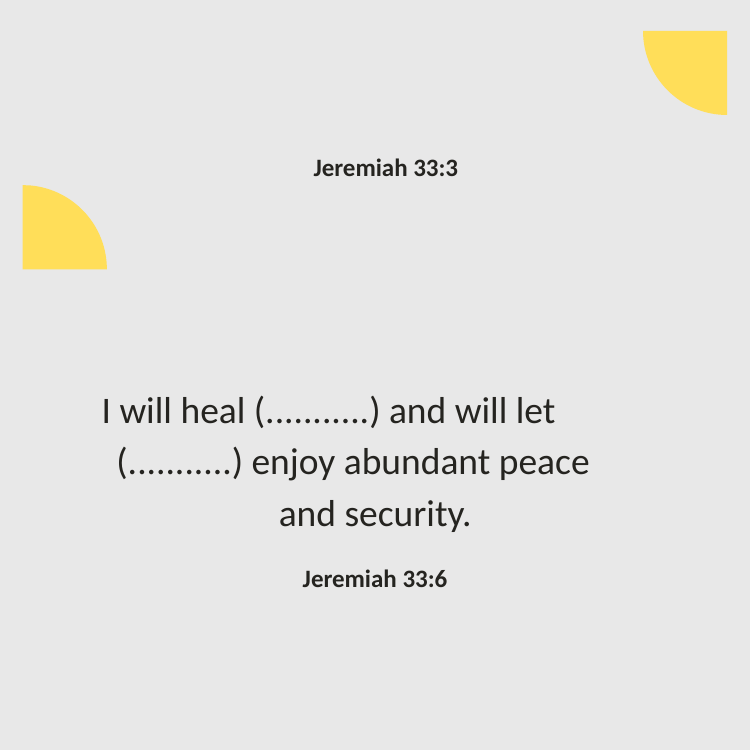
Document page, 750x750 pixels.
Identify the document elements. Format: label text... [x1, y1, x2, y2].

text Jeremiah 33:6 [165, 563, 585, 593]
text and security. [85, 490, 665, 536]
text I will heal (...........) and will let [101, 387, 674, 432]
text (...........) enjoy abundant peace [116, 438, 674, 484]
text Jeremiah 33:3 [165, 152, 607, 182]
